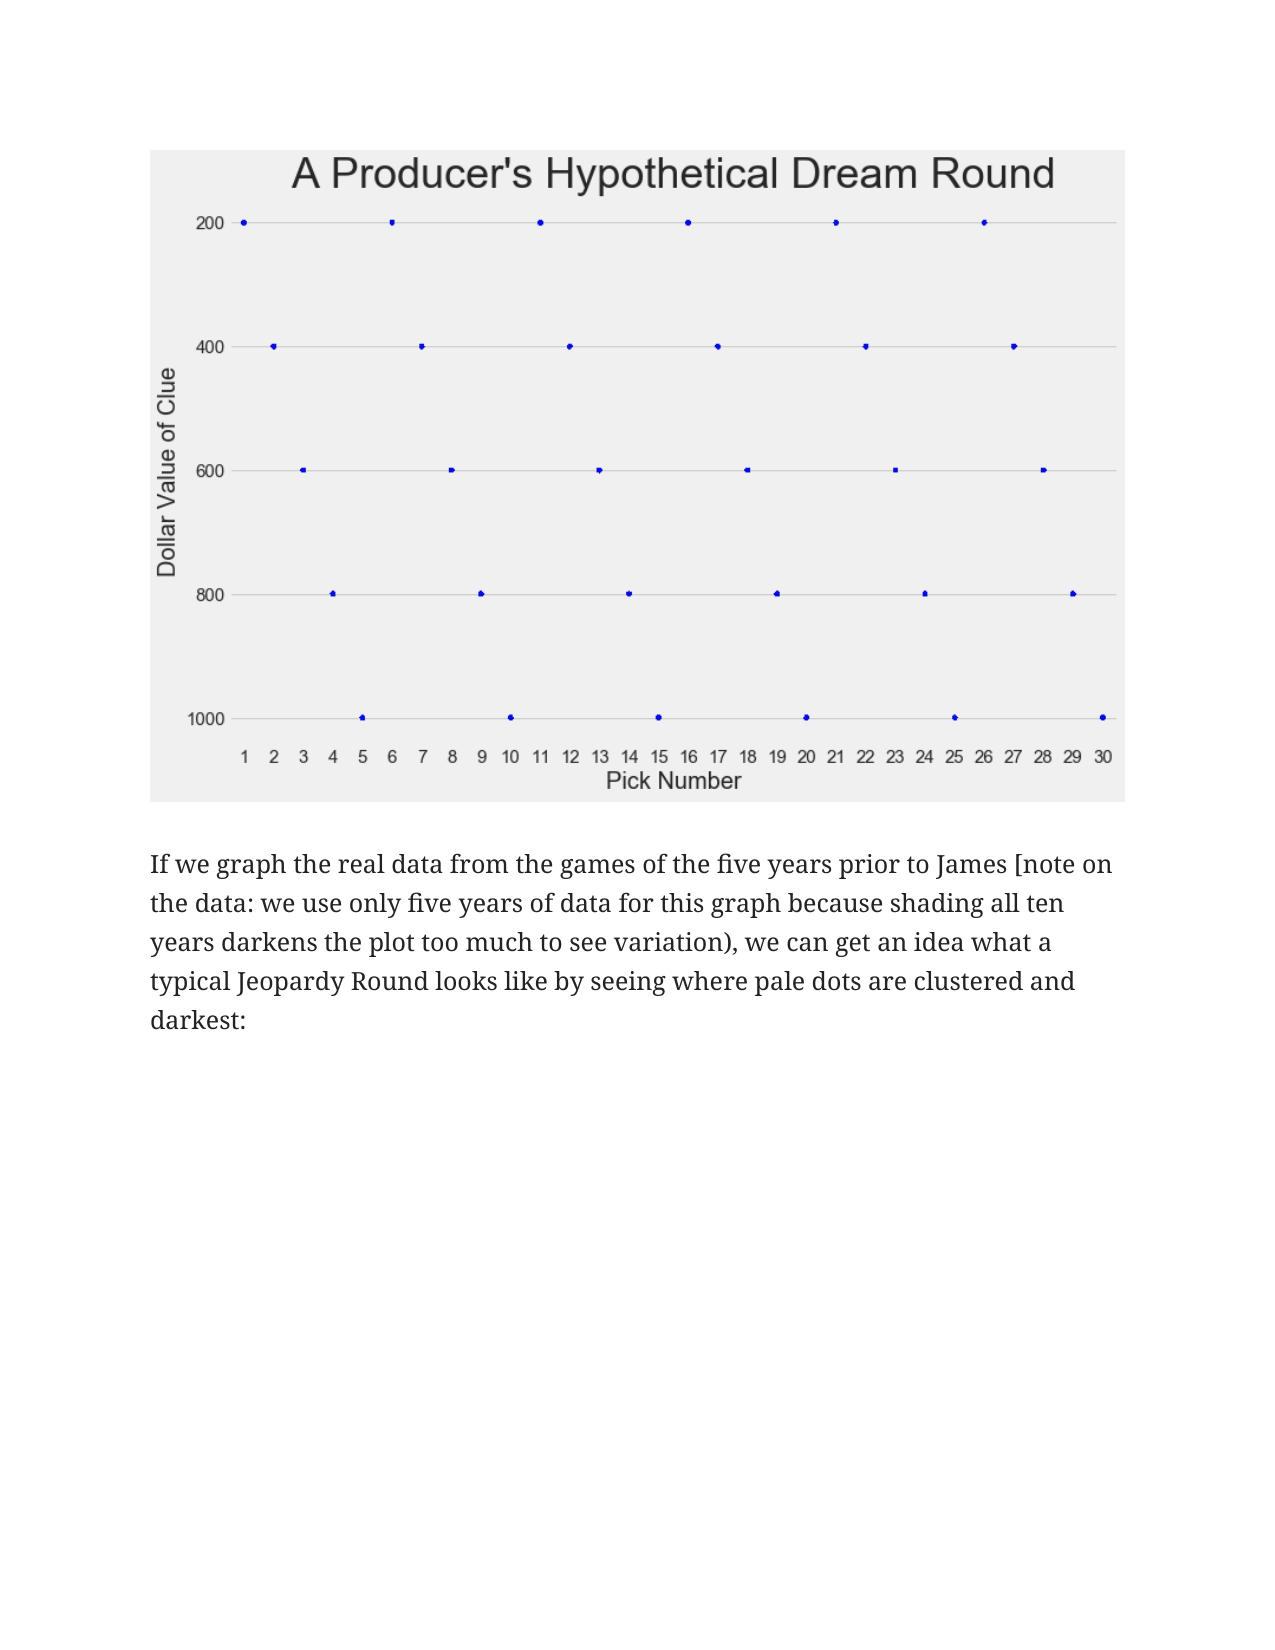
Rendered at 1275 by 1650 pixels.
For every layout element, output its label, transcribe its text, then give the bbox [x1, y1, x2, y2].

text If we graph the real data from the games of the five years prior to James [note on the data: we use only five years of data for this graph because shading all ten years darkens the plot too much to see variation), we can get an idea what a typical Jeopardy Round looks like by seeing where pale dots are clustered and darkest: [150, 846, 1125, 1037]
picture [150, 150, 1125, 802]
